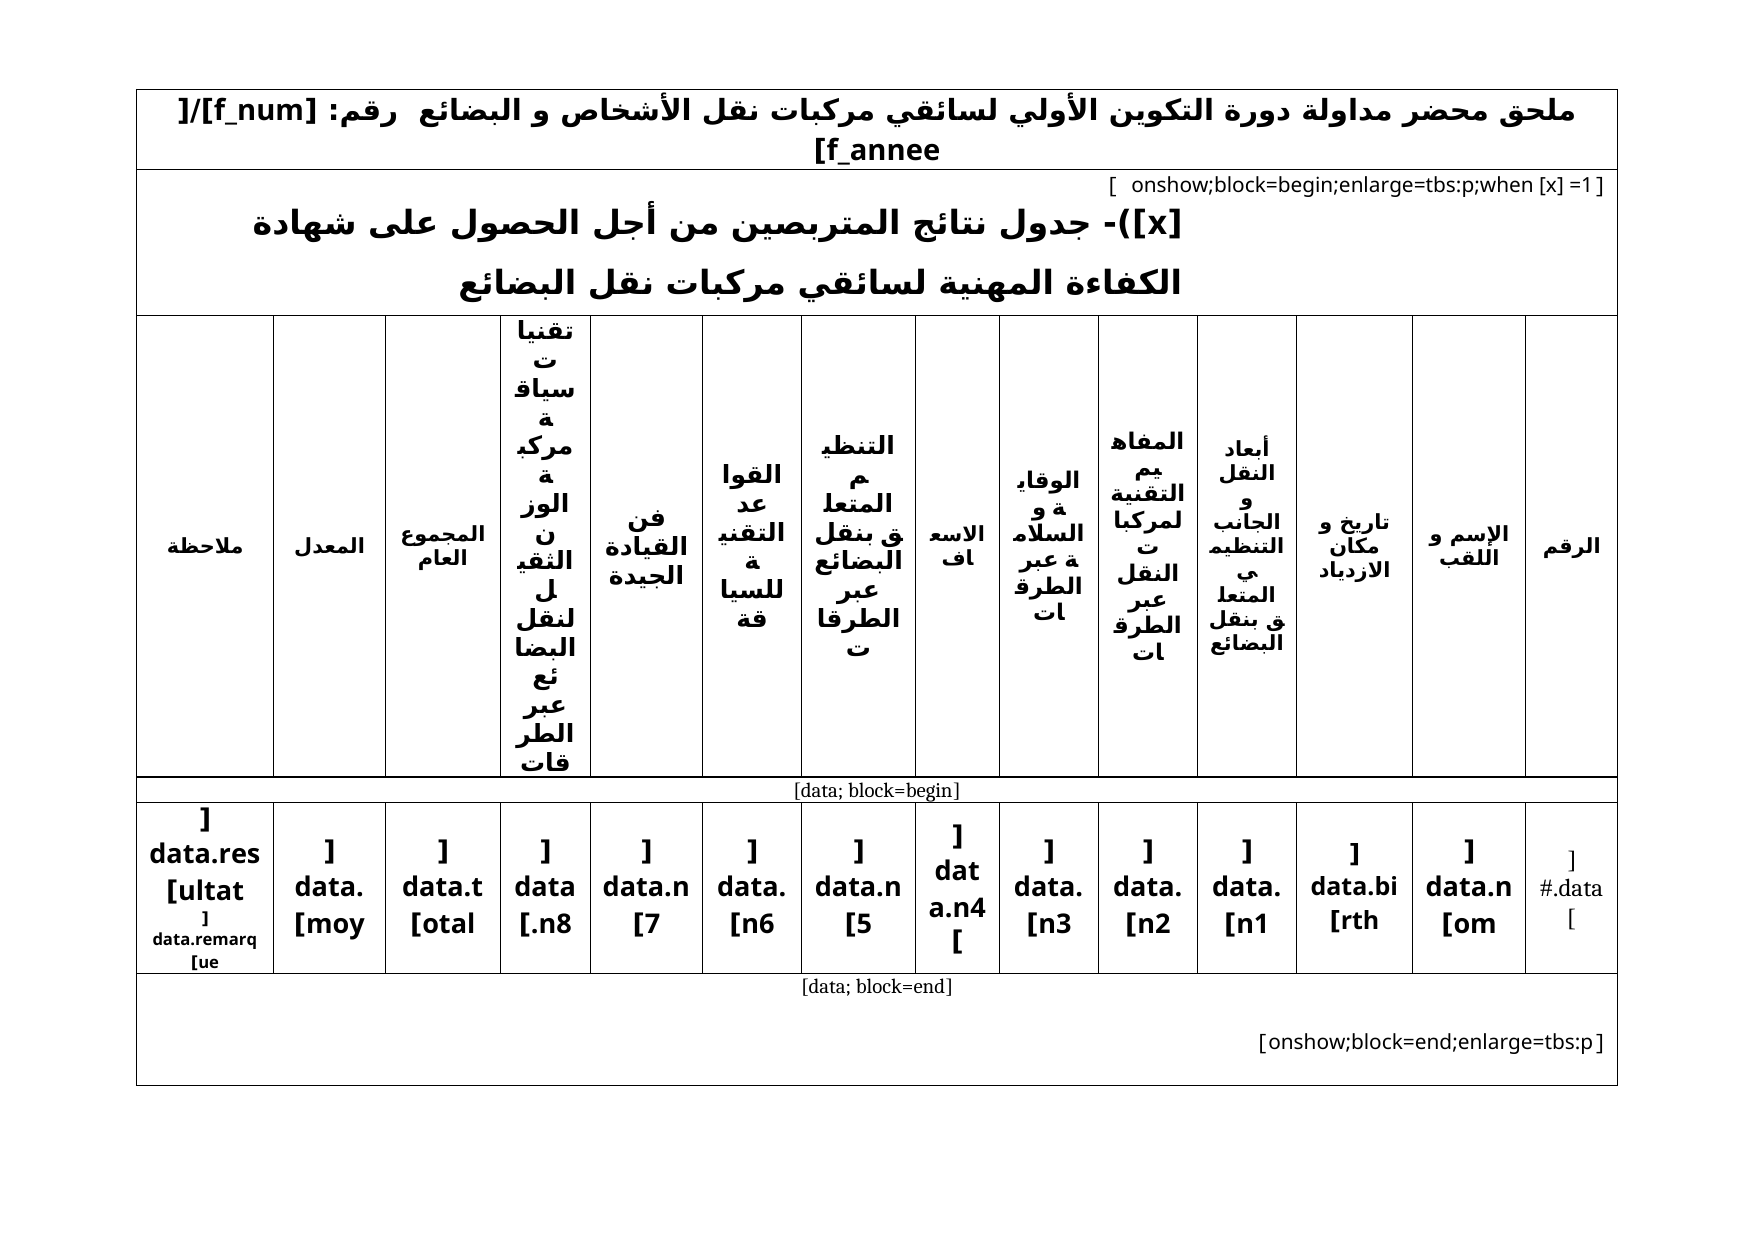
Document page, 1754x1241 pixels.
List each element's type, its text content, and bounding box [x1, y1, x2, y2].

table_cell [data.moy] [274, 803, 385, 973]
table_cell [data.#] [1526, 803, 1617, 973]
table_cell تقنيات سياقة مركبة الوزن الثقيل لنقل البضائع عبر الطرقات [501, 316, 590, 776]
table_cell المجموع العام [386, 316, 500, 776]
table_cell فن القيادة الجيدة [591, 316, 702, 776]
table_header ملحق محضر مداولة دورة التكوين الأولي لسائقي مركبات نقل الأشخاص و البضائع رقم: [f_num]/[f_annee] [137, 90, 1617, 169]
table_cell الرقم [1526, 316, 1617, 776]
table_cell [onshow;block=begin;enlarge=tbs:p;when [x] =1 ] [x])- جدول نتائج المتربصين من أجل الحصول على شهادة الكفاءة المهنية لسائقي مركبات نقل البضائع [137, 170, 1617, 315]
table_cell [data; block=begin] [137, 778, 1617, 802]
table_cell تاريخ و مكان الازدياد [1297, 316, 1412, 776]
table_cell [data.nom] [1413, 803, 1525, 973]
table_cell [data.n3] [1000, 803, 1098, 973]
table_cell الاسعاف [916, 316, 999, 776]
table_cell [data.n2] [1099, 803, 1197, 973]
table_cell التنظيم المتعلق بنقل البضائع عبر الطرقات [802, 316, 915, 776]
table_cell الوقاية و السلامة عبر الطرقات [1000, 316, 1098, 776]
table_cell [data.n6] [703, 803, 801, 973]
table_cell [data; block=end] [onshow;block=end;enlarge=tbs:p] [137, 974, 1617, 1084]
table_cell [data.resultat] [data.remarque] [137, 803, 273, 973]
table_cell [data.n7] [591, 803, 702, 973]
table_cell [data.n5] [802, 803, 915, 973]
table_cell [data.total] [386, 803, 500, 973]
table_cell ملاحظة [137, 316, 273, 776]
table_cell المفاهيم التقنية لمركبات النقل عبر الطرقات [1099, 316, 1197, 776]
table_cell الإسم و اللقب [1413, 316, 1525, 776]
table_cell القواعد التقنية للسياقة [703, 316, 801, 776]
table_cell [data.birth] [1297, 803, 1412, 973]
table_cell [data.n4] [916, 803, 999, 973]
table_cell المعدل [274, 316, 385, 776]
table_cell [data.n1] [1198, 803, 1296, 973]
table_cell [data.n8] [501, 803, 590, 973]
table_cell أبعاد النقل و الجانب التنظيمي المتعلق بنقل البضائع [1198, 316, 1296, 776]
